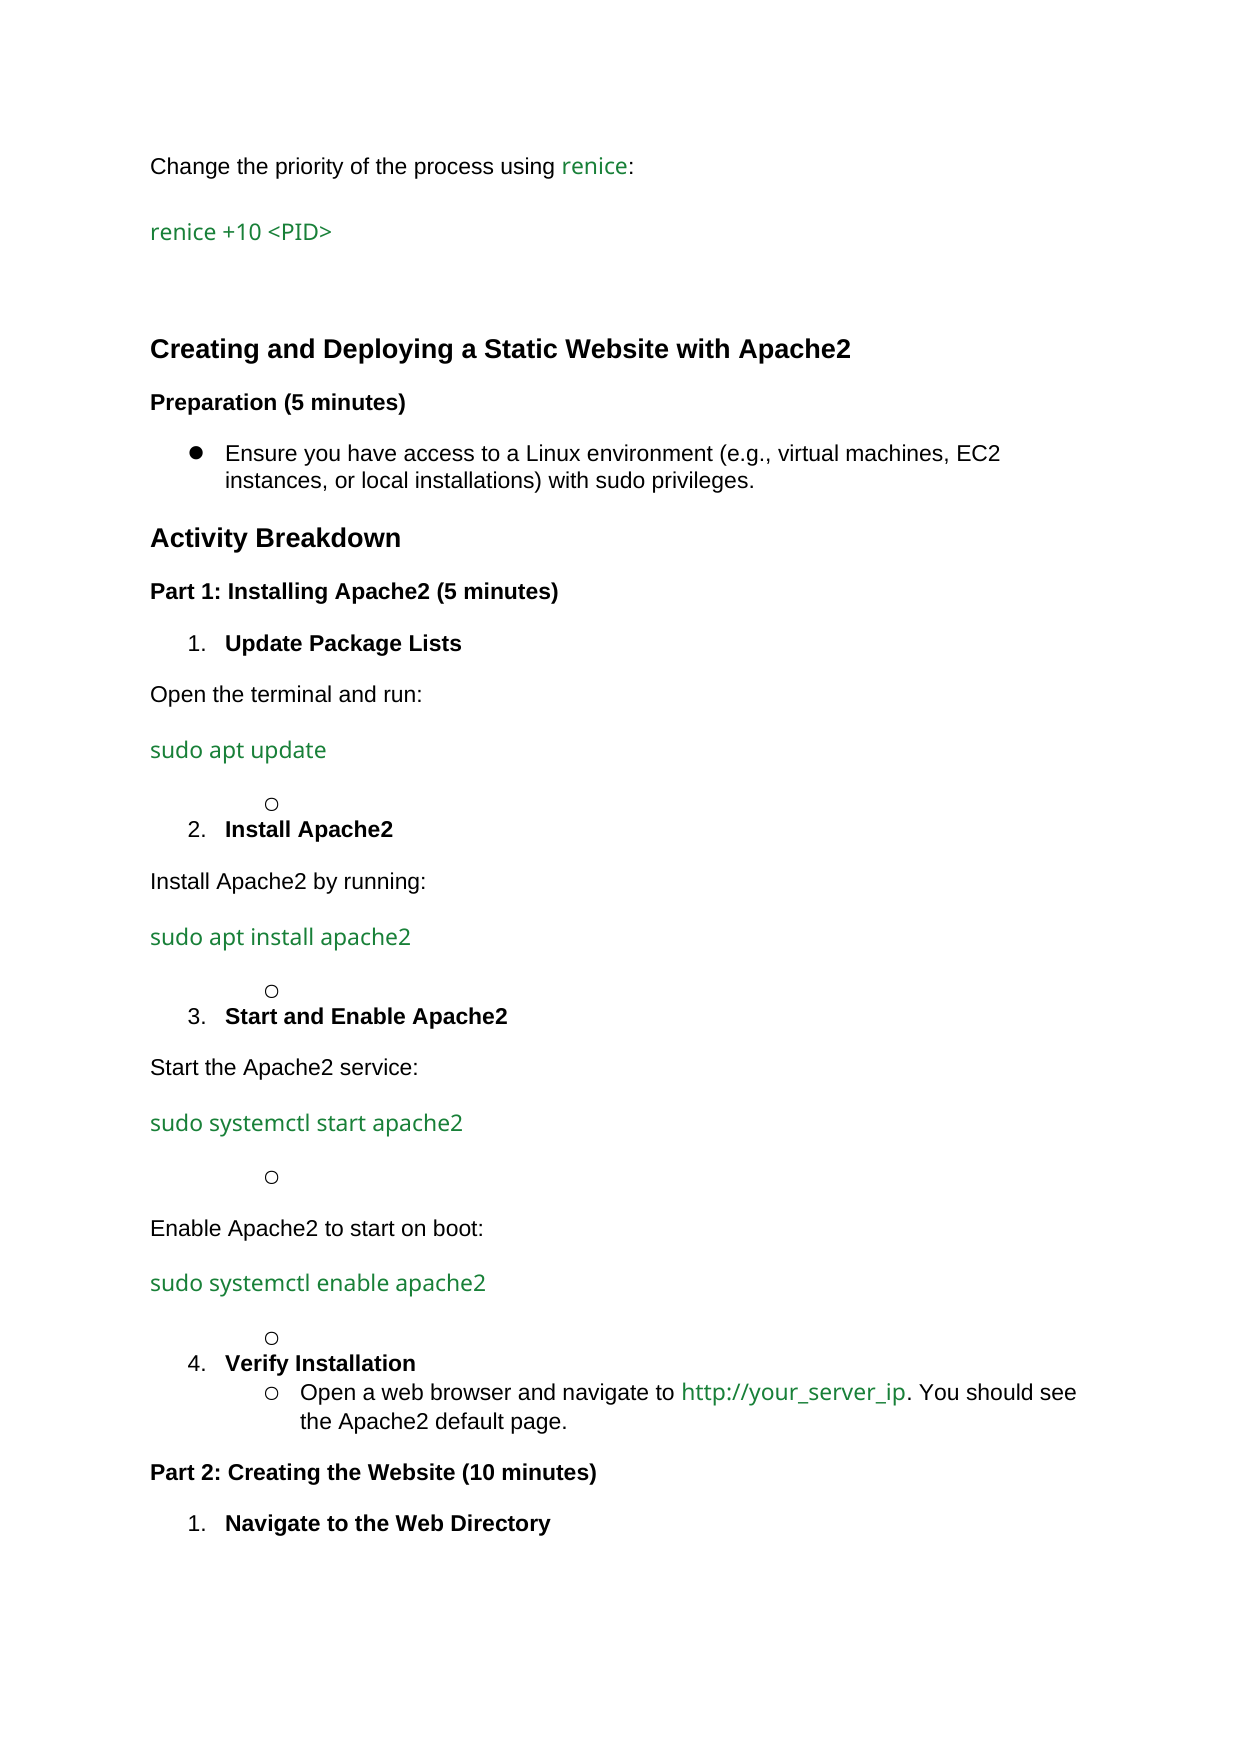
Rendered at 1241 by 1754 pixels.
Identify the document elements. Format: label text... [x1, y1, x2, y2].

subtitle Activity Breakdown [150, 522, 1090, 553]
text Start the Apache2 service: sudo systemctl start apache2 [150, 1054, 1090, 1138]
list Open a web browser and navigate to http://your_server_ip. You should see the Apache2 default page. [262, 1376, 1090, 1434]
text Change the priority of the process using renice: renice +10 <PID> [150, 150, 1090, 247]
subtitle Creating and Deploying a Static Website with Apache2 [150, 333, 1090, 364]
text Open the terminal and run: sudo apt update [150, 681, 1090, 765]
subtitle Part 2: Creating the Website (10 minutes) [150, 1459, 1090, 1485]
list Verify Installation [187, 1350, 1090, 1376]
text Enable Apache2 to start on boot: sudo systemctl enable apache2 [150, 1215, 1090, 1299]
list Install Apache2 [187, 816, 1090, 843]
subtitle Preparation (5 minutes) [150, 389, 1090, 415]
text Install Apache2 by running: sudo apt install apache2 [150, 868, 1090, 952]
list Navigate to the Web Directory [187, 1510, 1090, 1537]
list Ensure you have access to a Linux environment (e.g., virtual machines, EC2 instances, or local installations) with sudo privileges. [187, 440, 1090, 493]
list Start and Enable Apache2 [187, 1003, 1090, 1029]
subtitle Part 1: Installing Apache2 (5 minutes) [150, 578, 1090, 605]
list Update Package Lists [187, 630, 1090, 656]
